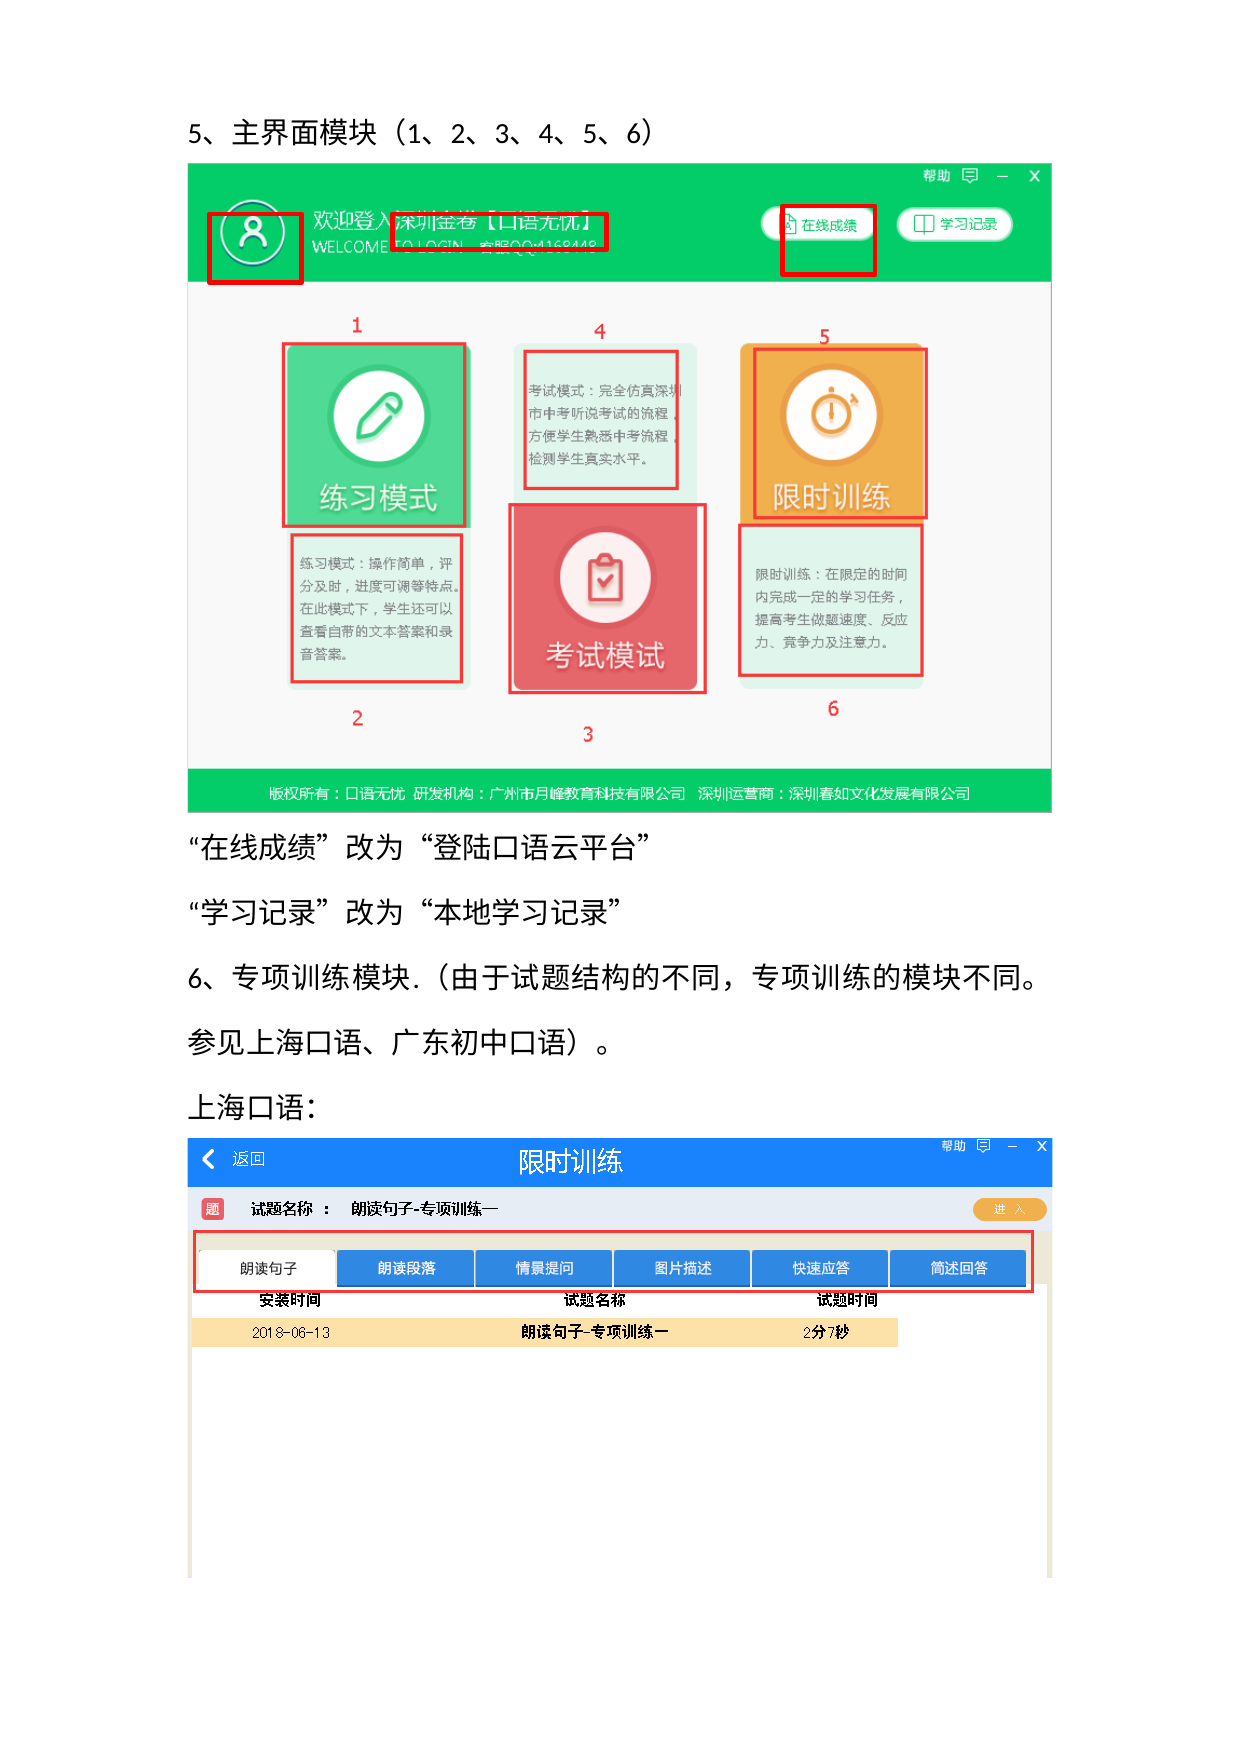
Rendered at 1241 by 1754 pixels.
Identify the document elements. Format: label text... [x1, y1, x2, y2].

picture [187, 163, 1052, 813]
text 上海口语： [187, 1073, 1053, 1138]
text “在线成绩”改为“登陆口语云平台” [187, 813, 1053, 878]
list 专项训练模块.（由于试题结构的不同，专项训练的模块不同。参见上海口语、广东初中口语）。 [187, 943, 1053, 1073]
picture [187, 1138, 1053, 1578]
list 主界面模块（1、2、3、4、5、6） [187, 98, 1053, 163]
text “学习记录”改为“本地学习记录” [187, 878, 1053, 943]
